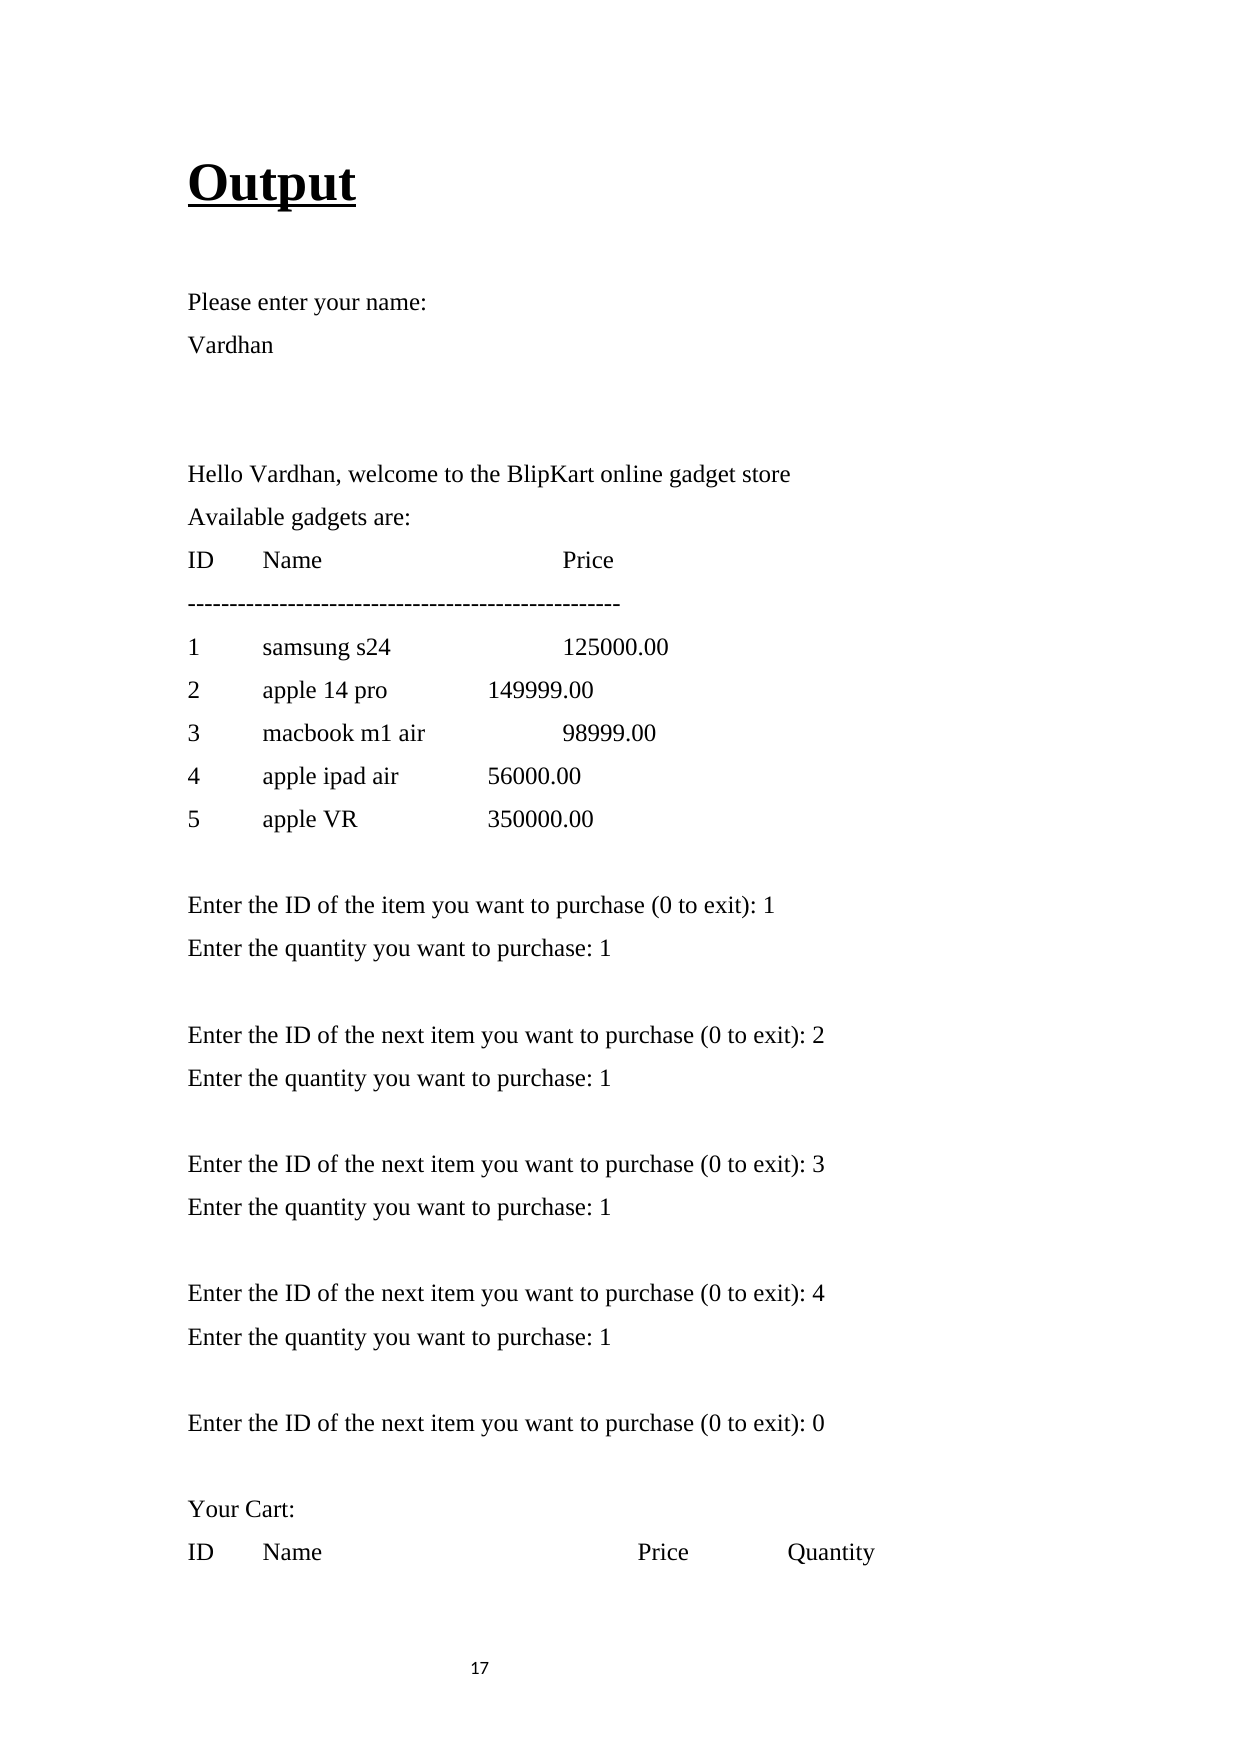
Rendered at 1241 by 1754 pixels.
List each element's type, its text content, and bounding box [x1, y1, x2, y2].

text Your Cart: [187, 1494, 1053, 1523]
text 3 macbook m1 air 98999.00 [187, 718, 1053, 747]
text 4 apple ipad air 56000.00 [187, 761, 1053, 790]
text Available gadgets are: [187, 502, 1053, 531]
text Enter the ID of the next item you want to purchase (0 to exit): 0 [187, 1408, 1053, 1437]
text Enter the ID of the next item you want to purchase (0 to exit): 4 [187, 1278, 1053, 1307]
text ---------------------------------------------------- [187, 588, 1053, 617]
text Enter the ID of the next item you want to purchase (0 to exit): 2 [187, 1020, 1053, 1048]
text ID Name Price Quantity [187, 1537, 1053, 1566]
text Enter the quantity you want to purchase: 1 [187, 1063, 1053, 1092]
text Enter the quantity you want to purchase: 1 [187, 933, 1053, 962]
text Please enter your name: [187, 287, 1053, 315]
text 2 apple 14 pro 149999.00 [187, 675, 1053, 703]
text Enter the quantity you want to purchase: 1 [187, 1192, 1053, 1221]
text ID Name Price [187, 545, 1053, 574]
text Vardhan [187, 330, 1053, 358]
text 5 apple VR 350000.00 [187, 804, 1053, 833]
text Output [187, 150, 1053, 212]
text Enter the ID of the next item you want to purchase (0 to exit): 3 [187, 1149, 1053, 1178]
text 1 samsung s24 125000.00 [187, 632, 1053, 660]
text Hello Vardhan, welcome to the BlipKart online gadget store [187, 459, 1053, 488]
text Enter the quantity you want to purchase: 1 [187, 1322, 1053, 1350]
text Enter the ID of the item you want to purchase (0 to exit): 1 [187, 890, 1053, 919]
